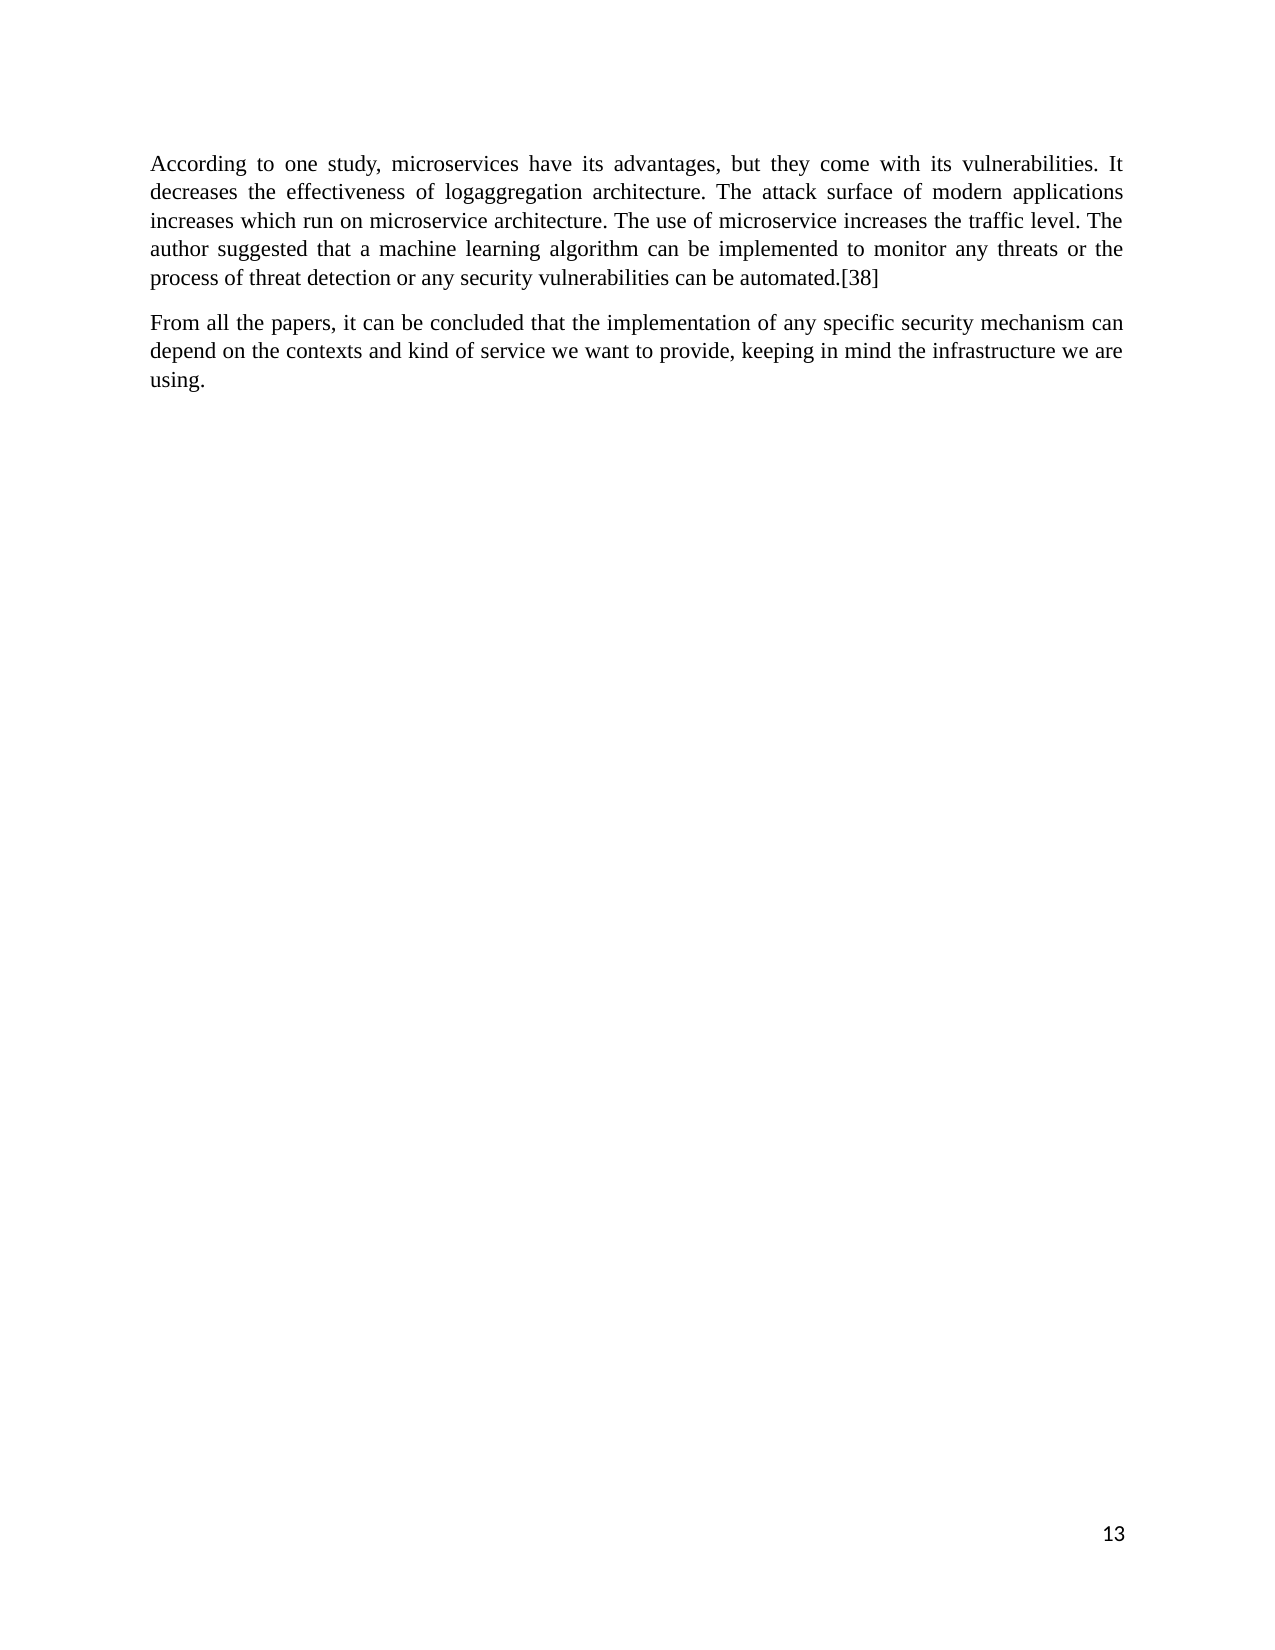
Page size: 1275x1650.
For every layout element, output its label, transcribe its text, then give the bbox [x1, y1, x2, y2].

text According to one study, microservices have its advantages, but they come with its vulnerabilities. It decreases the effectiveness of logaggregation architecture. The attack surface of modern applications increases which run on microservice architecture. The use of microservice increases the traffic level. The author suggested that a machine learning algorithm can be implemented to monitor any threats or the process of threat detection or any security vulnerabilities can be automated.[38] [150, 150, 1125, 290]
text From all the papers, it can be concluded that the implementation of any specific security mechanism can depend on the contexts and kind of service we want to provide, keeping in mind the infrastructure we are using. [150, 309, 1125, 392]
